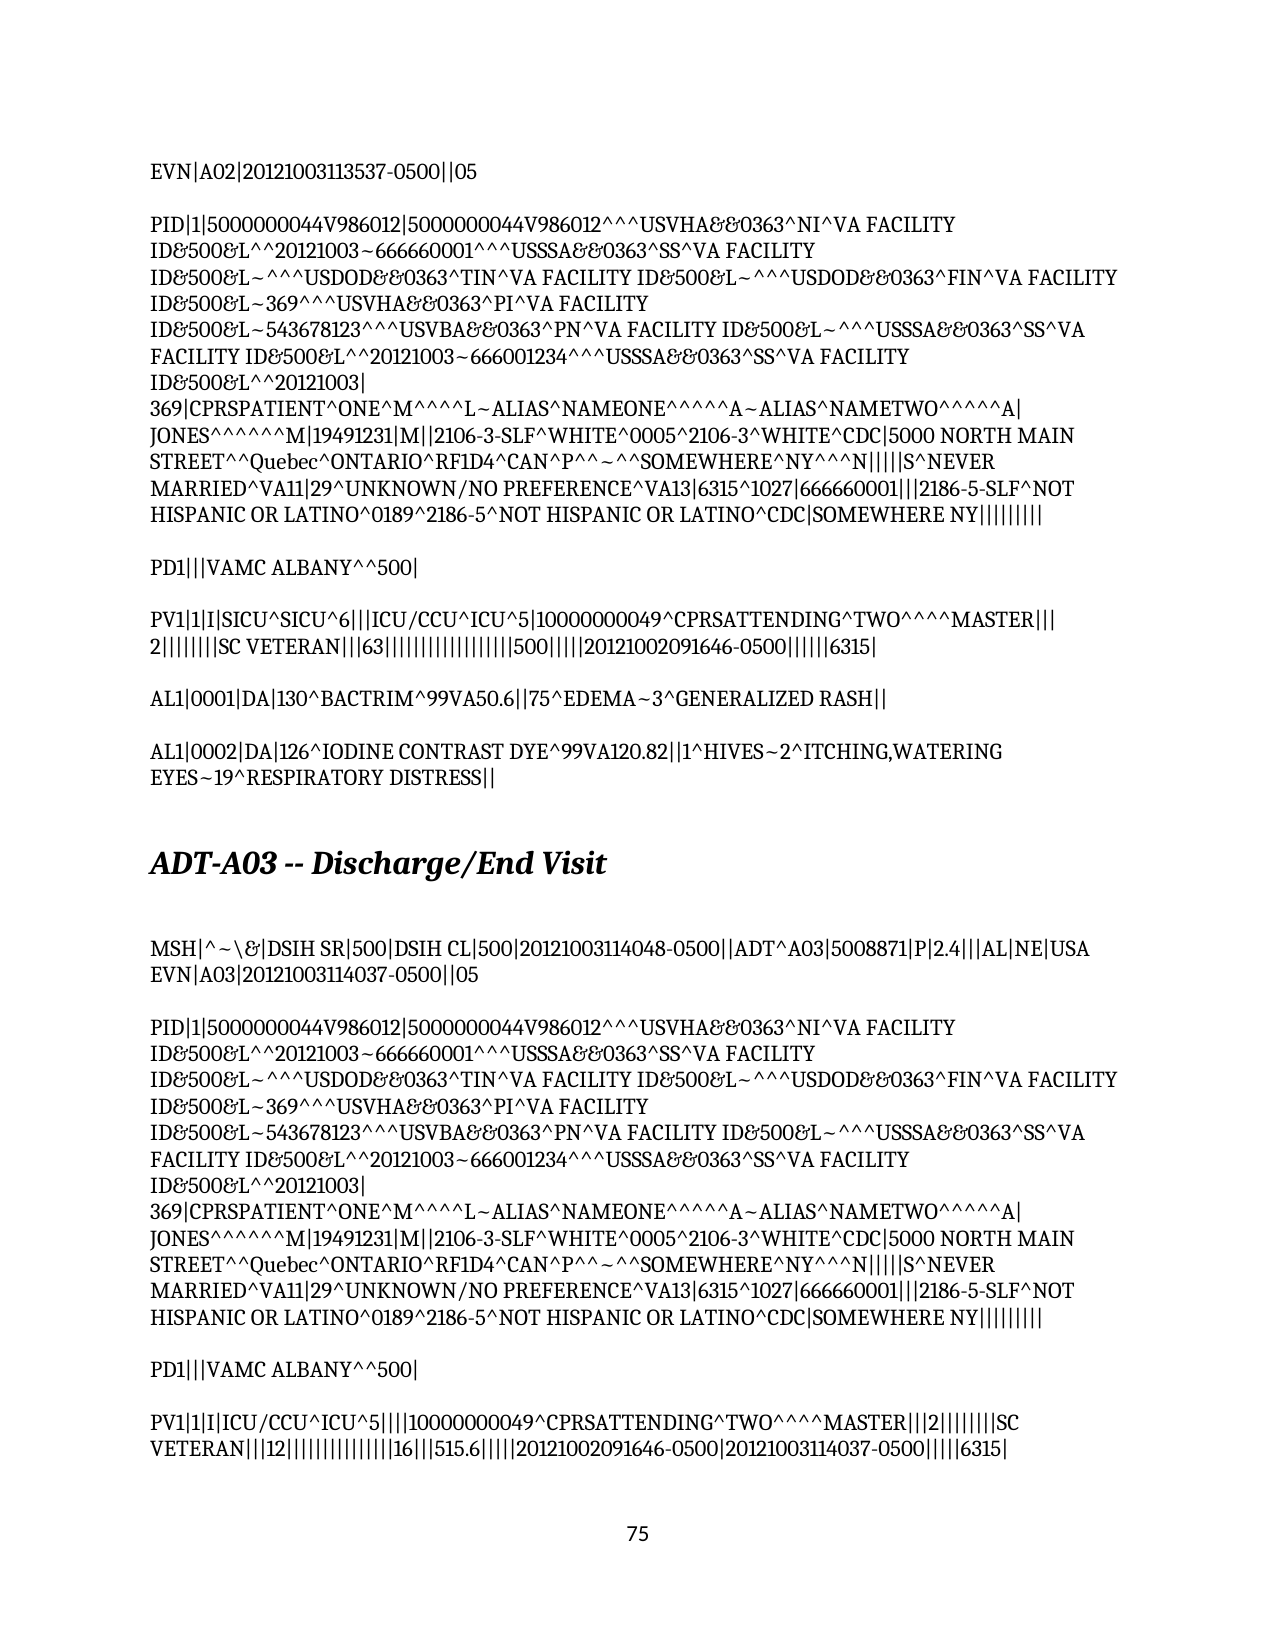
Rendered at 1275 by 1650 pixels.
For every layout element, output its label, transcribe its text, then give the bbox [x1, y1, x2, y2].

text PD1|||VAMC ALBANY^^500| [150, 554, 1125, 581]
text AL1|0002|DA|126^IODINE CONTRAST DYE^99VA120.82||1^HIVES~2^ITCHING,WATERING EYES~19^RESPIRATORY DISTRESS|| [150, 739, 1125, 792]
text PV1|1|I|ICU/CCU^ICU^5||||10000000049^CPRSATTENDING^TWO^^^^MASTER|||2||||||||SC VETERAN|||12|||||||||||||||16|||515.6|||||20121002091646-0500|20121003114037-0500|||||6315| [150, 1410, 1125, 1463]
text PID|1|5000000044V986012|5000000044V986012^^^USVHA&&0363^NI^VA FACILITY ID&500&L^^20121003~666660001^^^USSSA&&0363^SS^VA FACILITY ID&500&L~^^^USDOD&&0363^TIN^VA FACILITY ID&500&L~^^^USDOD&&0363^FIN^VA FACILITY ID&500&L~369^^^USVHA&&0363^PI^VA FACILITY ID&500&L~543678123^^^USVBA&&0363^PN^VA FACILITY ID&500&L~^^^USSSA&&0363^SS^VA FACILITY ID&500&L^^20121003~666001234^^^USSSA&&0363^SS^VA FACILITY ID&500&L^^20121003| [150, 1014, 1125, 1199]
text MSH|^~\&|DSIH SR|500|DSIH CL|500|20121003114048-0500||ADT^A03|5008871|P|2.4|||AL|NE|USA [150, 936, 1125, 962]
text ADT-A03 -- Discharge/End Visit [150, 844, 1125, 883]
text 369|CPRSPATIENT^ONE^M^^^^L~ALIAS^NAMEONE^^^^^A~ALIAS^NAMETWO^^^^^A|JONES^^^^^^M|19491231|M||2106-3-SLF^WHITE^0005^2106-3^WHITE^CDC|5000 NORTH MAIN STREET^^Quebec^ONTARIO^RF1D4^CAN^P^^~^^SOMEWHERE^NY^^^N|||||S^NEVER MARRIED^VA11|29^UNKNOWN/NO PREFERENCE^VA13|6315^1027|666660001|||2186-5-SLF^NOT HISPANIC OR LATINO^0189^2186-5^NOT HISPANIC OR LATINO^CDC|SOMEWHERE NY||||||||| [150, 1199, 1125, 1331]
text EVN|A02|20121003113537-0500||05 [150, 159, 1125, 185]
text PV1|1|I|SICU^SICU^6|||ICU/CCU^ICU^5|10000000049^CPRSATTENDING^TWO^^^^MASTER|||2||||||||SC VETERAN|||63||||||||||||||||||500|||||20121002091646-0500||||||6315| [150, 607, 1125, 660]
text AL1|0001|DA|130^BACTRIM^99VA50.6||75^EDEMA~3^GENERALIZED RASH|| [150, 686, 1125, 712]
text PID|1|5000000044V986012|5000000044V986012^^^USVHA&&0363^NI^VA FACILITY ID&500&L^^20121003~666660001^^^USSSA&&0363^SS^VA FACILITY ID&500&L~^^^USDOD&&0363^TIN^VA FACILITY ID&500&L~^^^USDOD&&0363^FIN^VA FACILITY ID&500&L~369^^^USVHA&&0363^PI^VA FACILITY ID&500&L~543678123^^^USVBA&&0363^PN^VA FACILITY ID&500&L~^^^USSSA&&0363^SS^VA FACILITY ID&500&L^^20121003~666001234^^^USSSA&&0363^SS^VA FACILITY ID&500&L^^20121003| [150, 212, 1125, 396]
text PD1|||VAMC ALBANY^^500| [150, 1357, 1125, 1383]
text EVN|A03|20121003114037-0500||05 [150, 962, 1125, 988]
text 369|CPRSPATIENT^ONE^M^^^^L~ALIAS^NAMEONE^^^^^A~ALIAS^NAMETWO^^^^^A|JONES^^^^^^M|19491231|M||2106-3-SLF^WHITE^0005^2106-3^WHITE^CDC|5000 NORTH MAIN STREET^^Quebec^ONTARIO^RF1D4^CAN^P^^~^^SOMEWHERE^NY^^^N|||||S^NEVER MARRIED^VA11|29^UNKNOWN/NO PREFERENCE^VA13|6315^1027|666660001|||2186-5-SLF^NOT HISPANIC OR LATINO^0189^2186-5^NOT HISPANIC OR LATINO^CDC|SOMEWHERE NY||||||||| [150, 396, 1125, 528]
